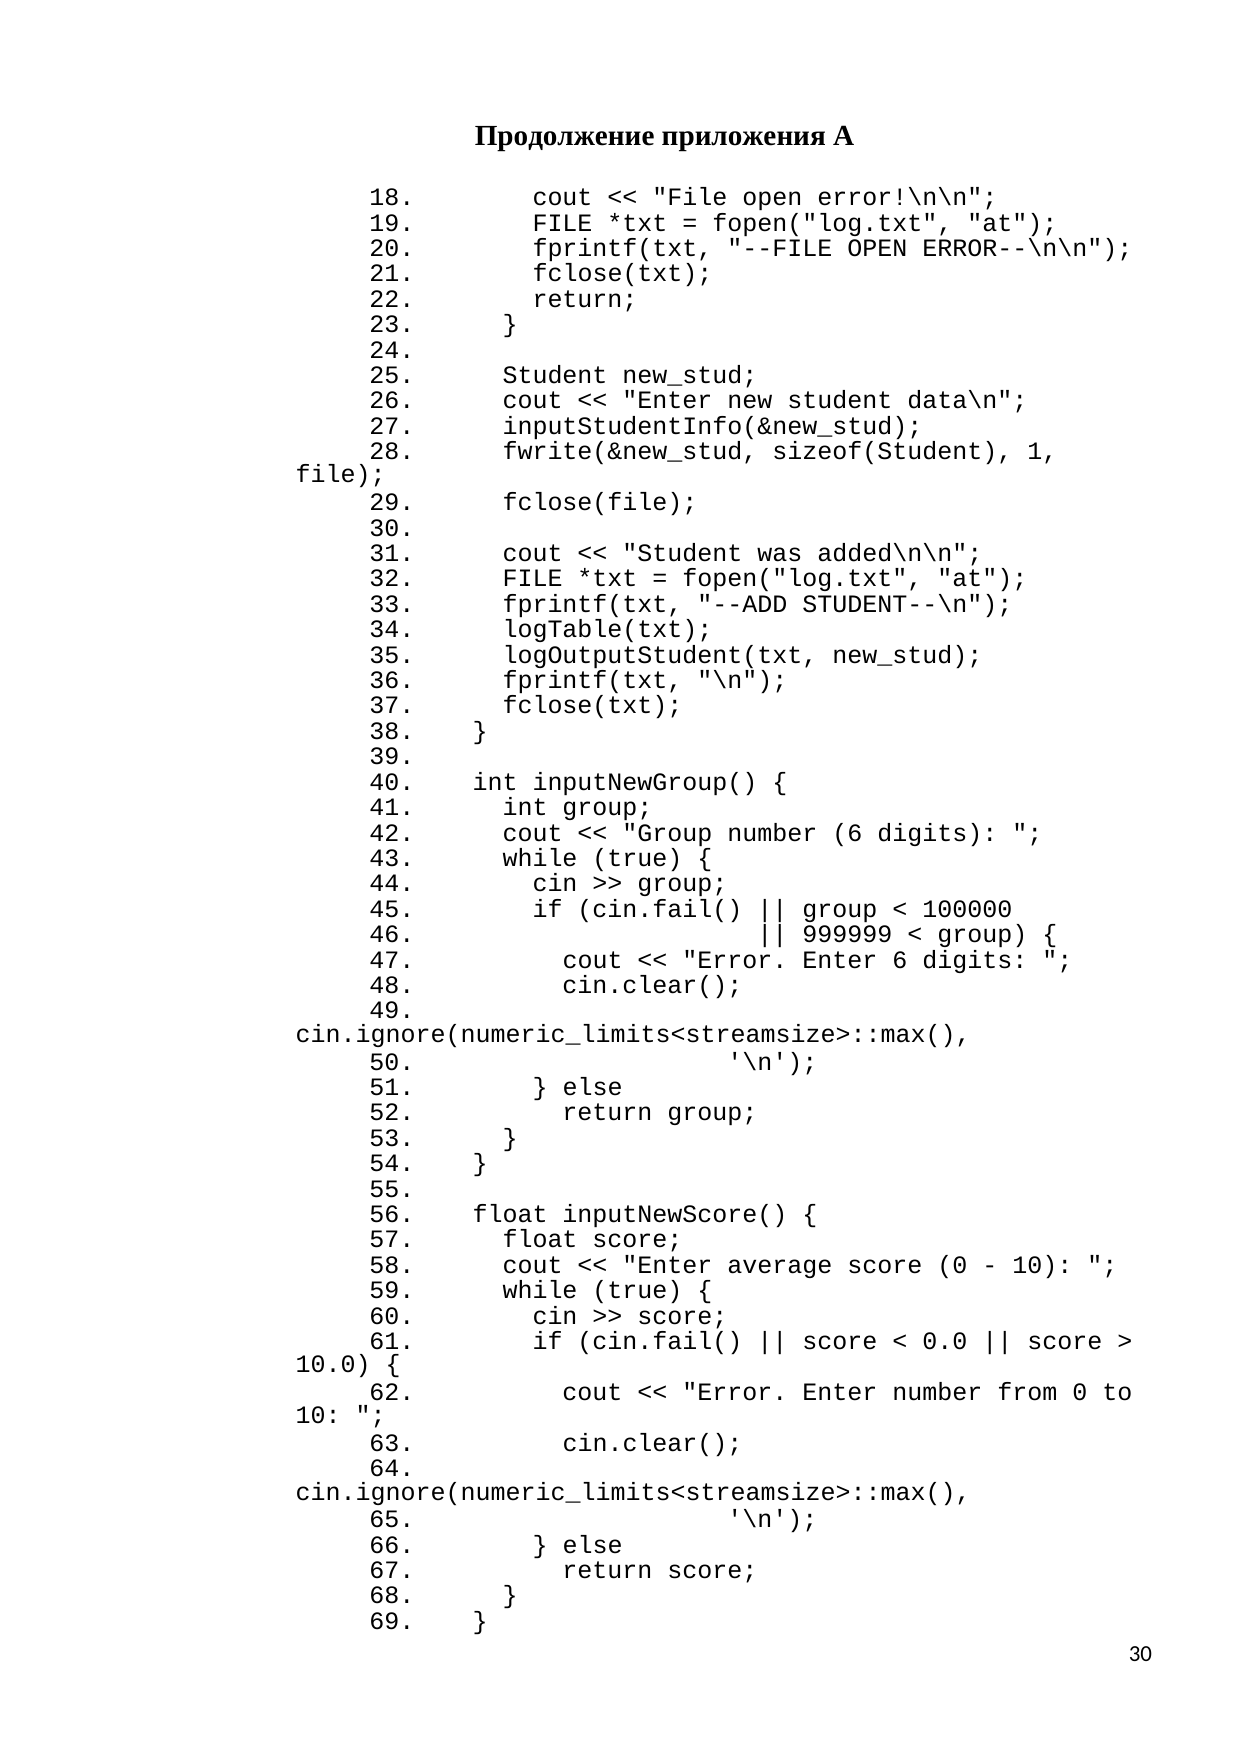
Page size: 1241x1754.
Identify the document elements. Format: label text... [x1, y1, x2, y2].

text } [295, 312, 1152, 338]
text int group; [295, 795, 1152, 821]
text } [295, 1126, 1152, 1151]
text } [295, 1151, 1152, 1177]
text } [295, 719, 1152, 744]
text if (cin.fail() || group < 100000 [295, 897, 1152, 922]
text return; [295, 287, 1152, 312]
text return group; [295, 1100, 1152, 1126]
text } [295, 1584, 1152, 1609]
text fclose(txt); [295, 694, 1152, 719]
text inputStudentInfo(&new_stud); [295, 414, 1152, 439]
text while (true) { [295, 846, 1152, 872]
text logOutputStudent(txt, new_stud); [295, 643, 1152, 668]
text cout << "Error. Enter 6 digits: "; [295, 948, 1152, 973]
text cin.ignore(numeric_limits<streamsize>::max(), [295, 999, 1152, 1049]
text FILE *txt = fopen("log.txt", "at"); [295, 567, 1152, 592]
text cin >> score; [295, 1304, 1152, 1329]
text fclose(txt); [295, 261, 1152, 287]
text fwrite(&new_stud, sizeof(Student), 1, file); [295, 439, 1152, 490]
text cout << "Error. Enter number from 0 to 10: "; [295, 1380, 1152, 1431]
text int inputNewGroup() { [295, 770, 1152, 795]
text '\n'); [295, 1049, 1152, 1075]
text Продолжение приложения А [177, 118, 1152, 152]
text cout << "Student was added\n\n"; [295, 541, 1152, 567]
text } else [295, 1075, 1152, 1100]
text float score; [295, 1227, 1152, 1253]
text cout << "Enter average score (0 - 10): "; [295, 1253, 1152, 1278]
text return score; [295, 1558, 1152, 1584]
text cout << "Enter new student data\n"; [295, 388, 1152, 414]
text '\n'); [295, 1507, 1152, 1533]
text while (true) { [295, 1278, 1152, 1304]
text } else [295, 1533, 1152, 1558]
text cin.clear(); [295, 1431, 1152, 1456]
text float inputNewScore() { [295, 1202, 1152, 1227]
text } [295, 1609, 1152, 1634]
text logTable(txt); [295, 617, 1152, 643]
text fprintf(txt, "--ADD STUDENT--\n"); [295, 592, 1152, 617]
text fprintf(txt, "\n"); [295, 668, 1152, 694]
text cin.ignore(numeric_limits<streamsize>::max(), [295, 1456, 1152, 1507]
text FILE *txt = fopen("log.txt", "at"); [295, 211, 1152, 236]
text cout << "Group number (6 digits): "; [295, 821, 1152, 846]
text fprintf(txt, "--FILE OPEN ERROR--\n\n"); [295, 236, 1152, 261]
text if (cin.fail() || score < 0.0 || score > 10.0) { [295, 1329, 1152, 1380]
text Student new_stud; [295, 363, 1152, 388]
text cout << "File open error!\n\n"; [295, 185, 1152, 211]
text cin >> group; [295, 872, 1152, 897]
text fclose(file); [295, 490, 1152, 516]
text || 999999 < group) { [295, 922, 1152, 948]
text cin.clear(); [295, 973, 1152, 999]
